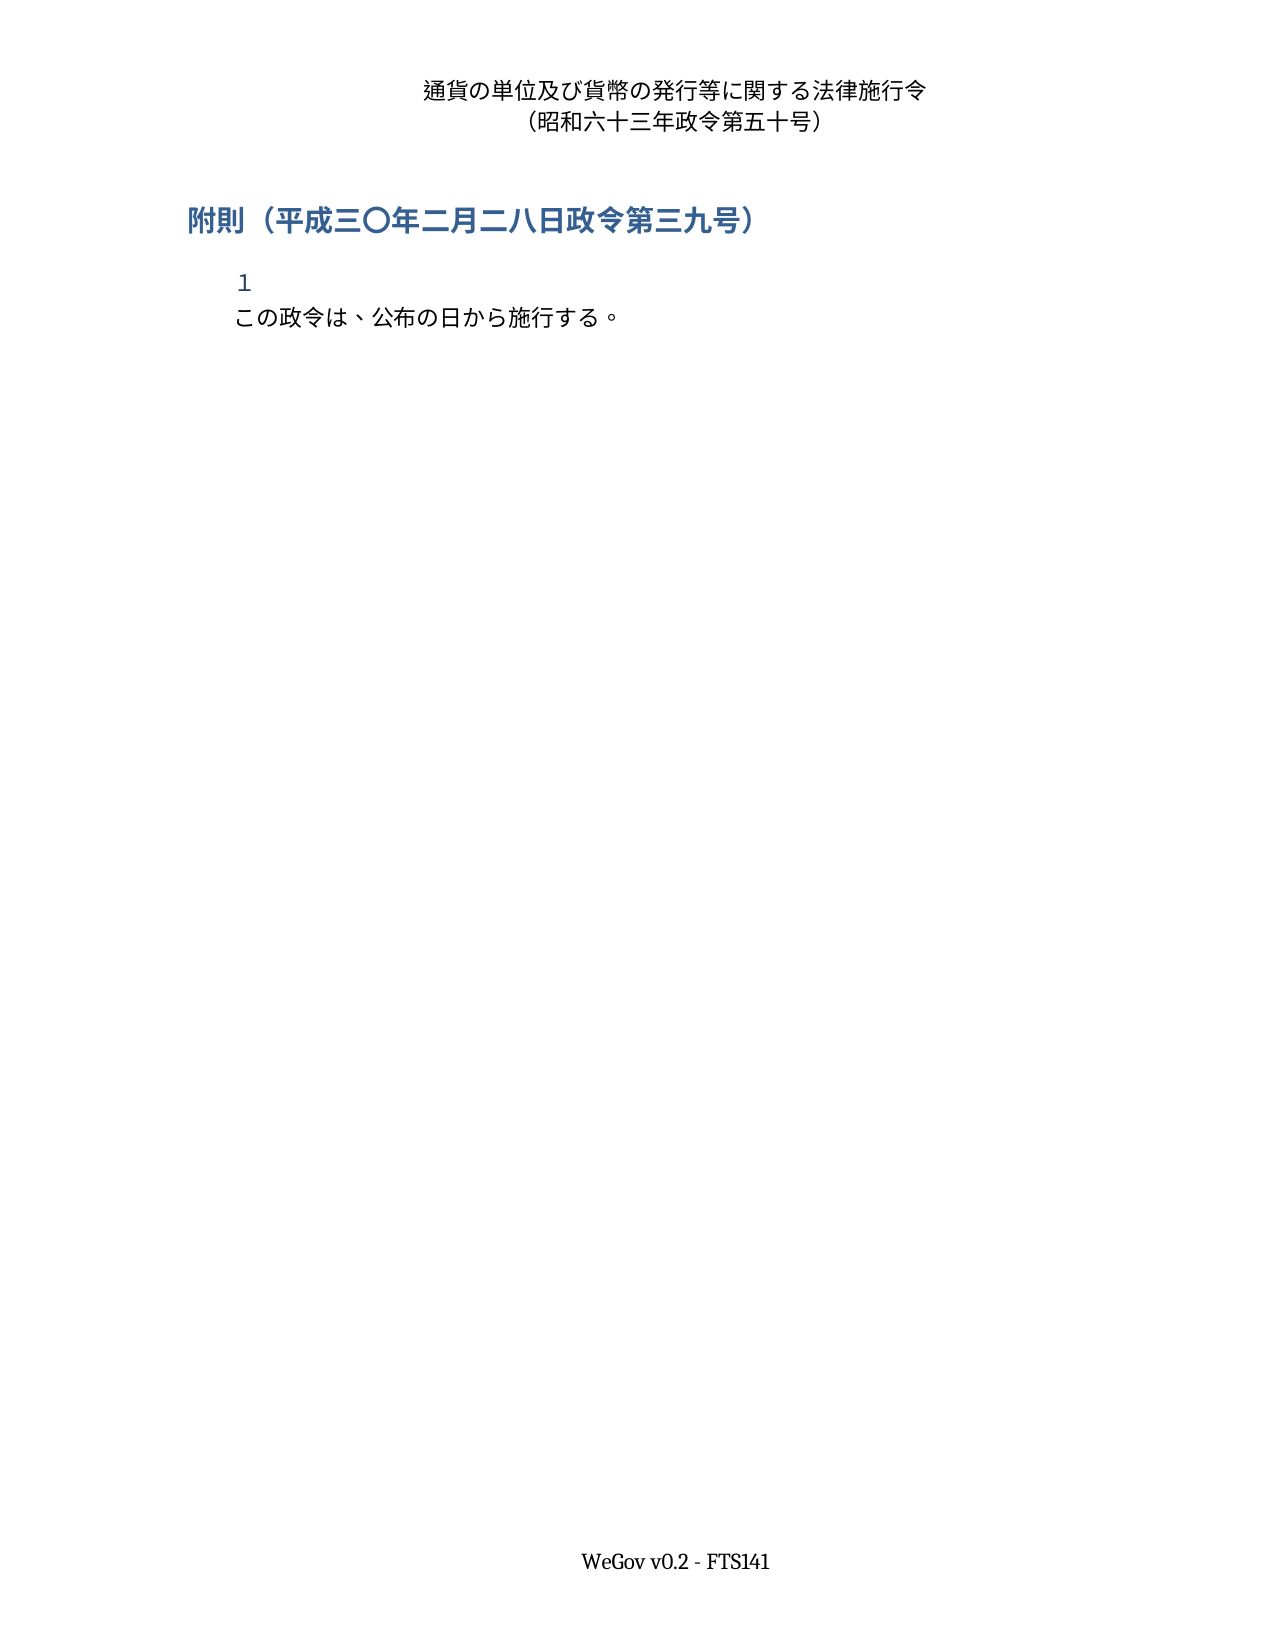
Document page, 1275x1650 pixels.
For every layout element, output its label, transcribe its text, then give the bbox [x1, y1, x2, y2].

subtitle １ [233, 266, 1087, 298]
subtitle 附則（平成三〇年二月二八日政令第三九号） [187, 200, 1087, 240]
text この政令は、公布の日から施行する。 [233, 302, 1087, 334]
